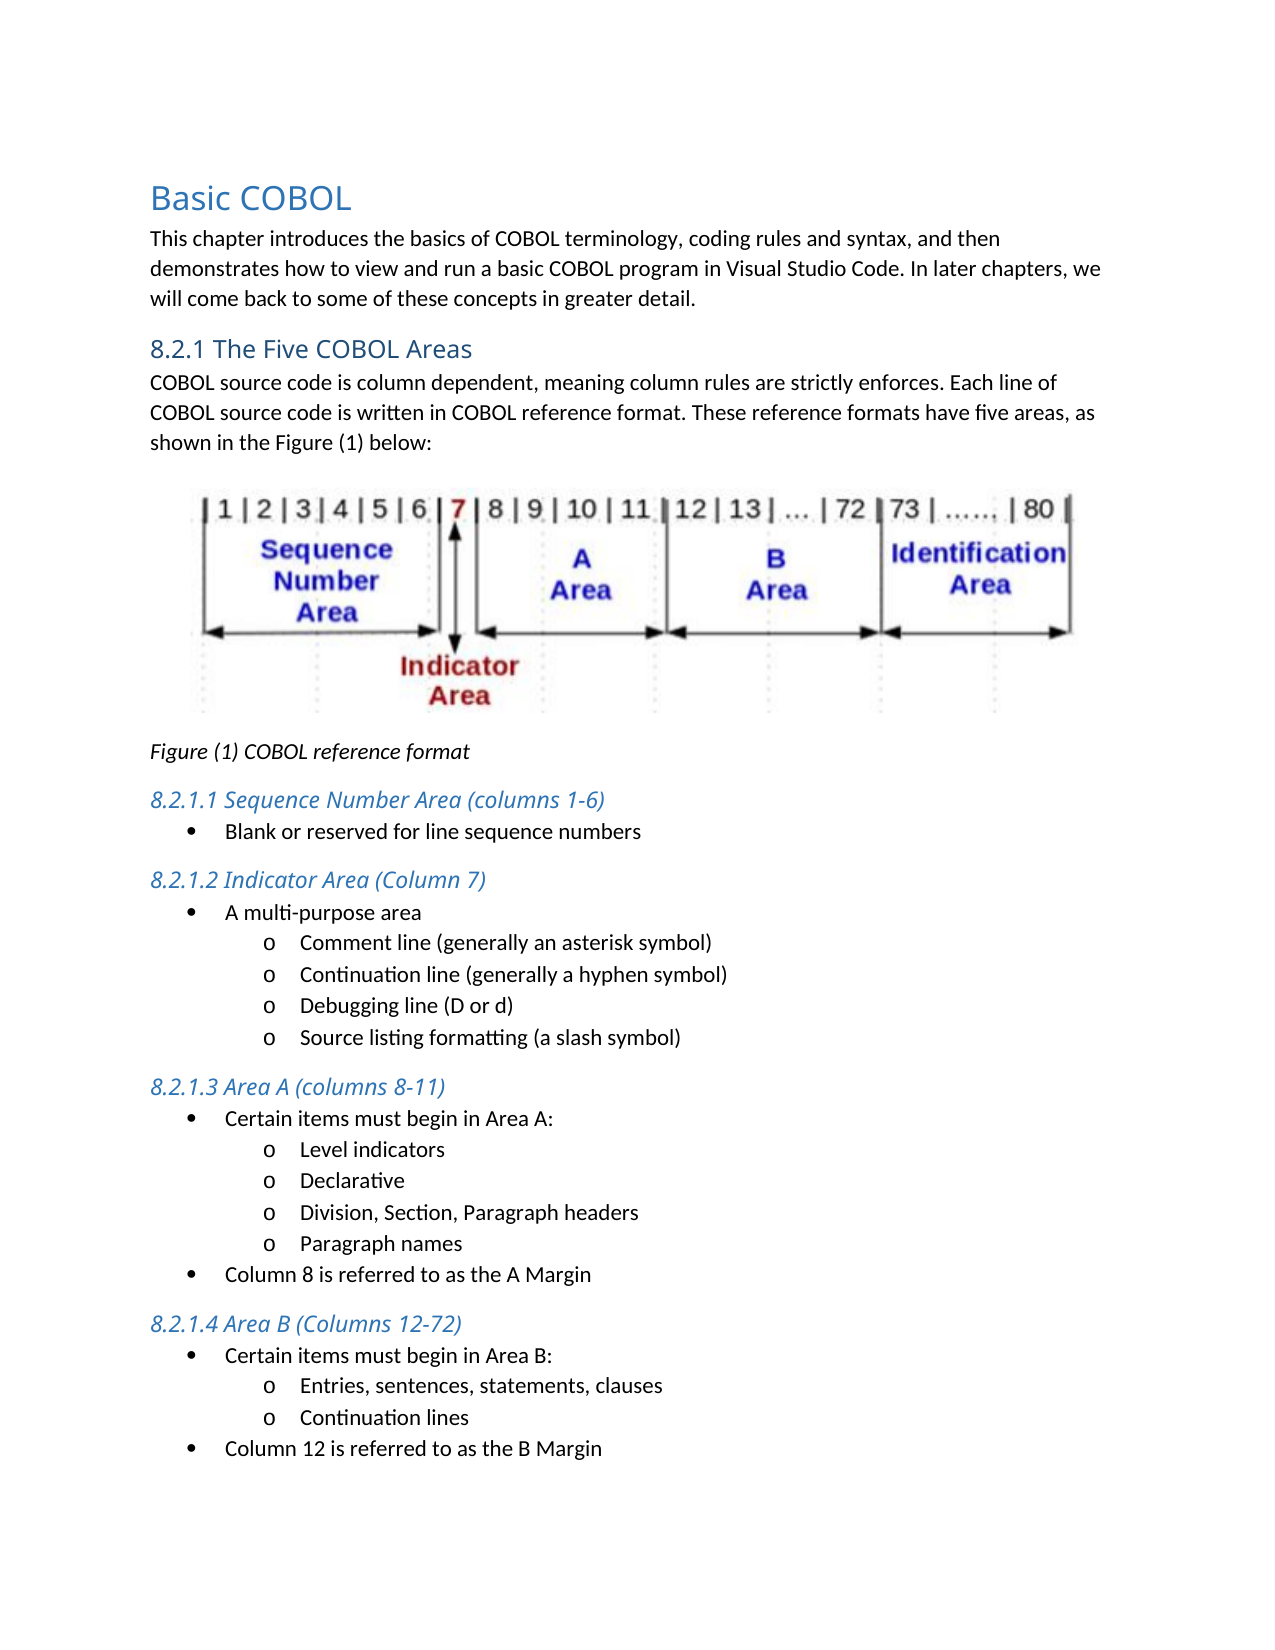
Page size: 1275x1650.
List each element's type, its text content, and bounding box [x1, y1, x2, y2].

list Comment line (generally an asterisk symbol) [262, 928, 1125, 957]
subtitle 8.2.1.2 Indicator Area (Column 7) [150, 864, 1125, 896]
subtitle Basic COBOL [150, 175, 1125, 220]
subtitle 8.2.1 The Five COBOL Areas [150, 331, 1125, 365]
list Declarative [262, 1166, 1125, 1195]
list Division, Section, Paragraph headers [262, 1198, 1125, 1227]
text COBOL source code is column dependent, meaning column rules are strictly enforces. Each line of COBOL source code is written in COBOL reference format. These reference formats have five areas, as shown in the Figure (1) below: [150, 368, 1125, 456]
list Continuation lines [262, 1403, 1125, 1432]
list Entries, sentences, statements, clauses [262, 1371, 1125, 1401]
list Source listing formatting (a slash symbol) [262, 1023, 1125, 1052]
text Figure (1) COBOL reference format [150, 737, 1125, 765]
subtitle 8.2.1.4 Area B (Columns 12-72) [150, 1307, 1125, 1339]
list Paragraph names [262, 1229, 1125, 1258]
picture [150, 475, 1172, 718]
list Debugging line (D or d) [262, 991, 1125, 1020]
list Column 12 is referred to as the B Margin [187, 1434, 1125, 1462]
list Certain items must begin in Area B: [187, 1341, 1125, 1369]
list Column 8 is referred to as the A Margin [187, 1261, 1125, 1289]
text This chapter introduces the basics of COBOL terminology, coding rules and syntax, and then demonstrates how to view and run a basic COBOL program in Visual Studio Code. In later chapters, we will come back to some of these concepts in greater detail. [150, 224, 1125, 312]
list Blank or reserved for line sequence numbers [187, 817, 1125, 846]
list A multi-purpose area [187, 898, 1125, 926]
list Level indicators [262, 1135, 1125, 1164]
list Certain items must begin in Area A: [187, 1104, 1125, 1133]
subtitle 8.2.1.3 Area A (columns 8-11) [150, 1071, 1125, 1102]
subtitle 8.2.1.1 Sequence Number Area (columns 1-6) [150, 784, 1125, 815]
list Continuation line (generally a hyphen symbol) [262, 960, 1125, 989]
